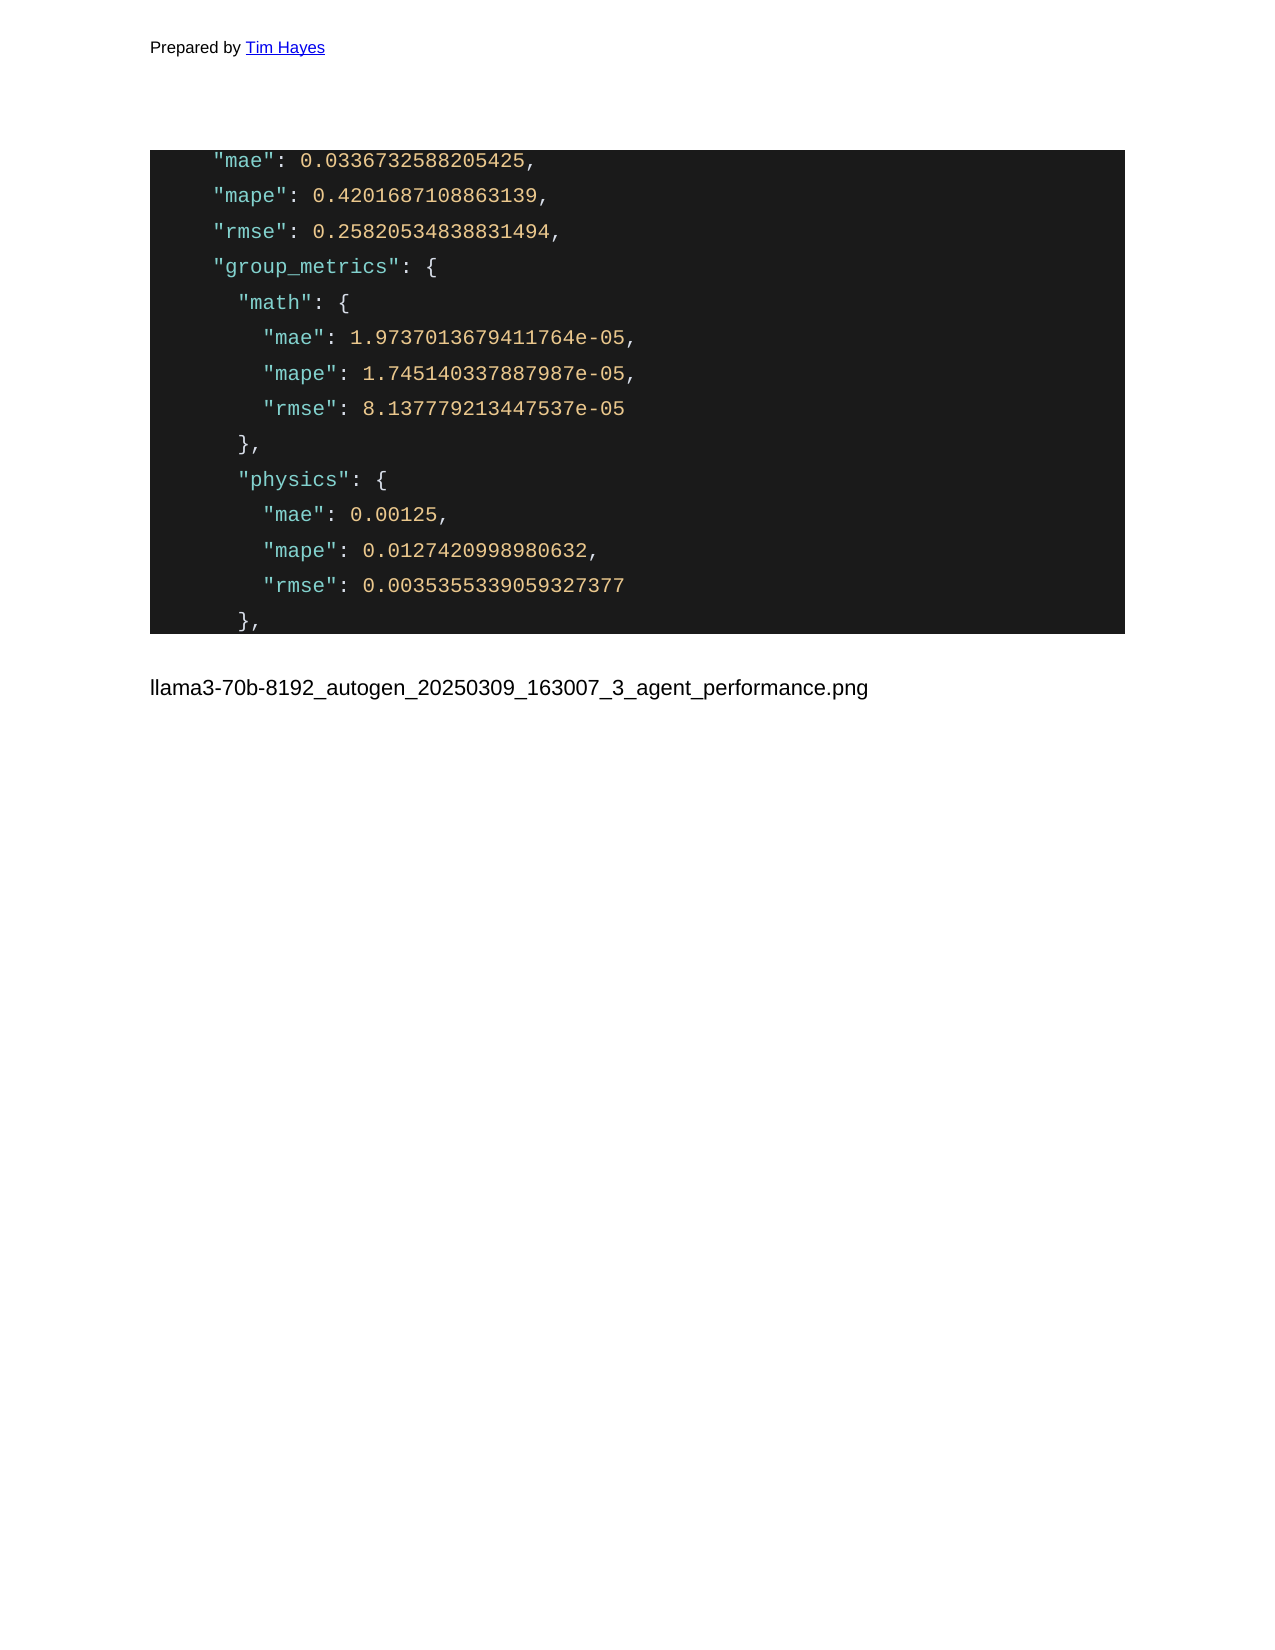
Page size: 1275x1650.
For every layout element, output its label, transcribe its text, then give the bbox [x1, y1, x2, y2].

text "math": { [150, 292, 1125, 315]
text "physics": { [150, 469, 1125, 492]
text "rmse": 0.25820534838831494, [150, 221, 1125, 244]
text "mae": 0.0336732588205425, [150, 150, 1125, 174]
text }, [150, 610, 1125, 634]
text "group_metrics": { [150, 256, 1125, 280]
text "mape": 0.0127420998980632, [150, 539, 1125, 563]
text "mape": 0.4201687108863139, [150, 185, 1125, 209]
text "rmse": 8.137779213447537e-05 [150, 398, 1125, 422]
text }, [150, 433, 1125, 457]
text "mae": 0.00125, [150, 504, 1125, 528]
text "mape": 1.745140337887987e-05, [150, 362, 1125, 386]
text llama3-70b-8192_autogen_20250309_163007_3_agent_performance.png [150, 675, 1125, 700]
text "rmse": 0.0035355339059327377 [150, 575, 1125, 599]
text "mae": 1.9737013679411764e-05, [150, 327, 1125, 351]
